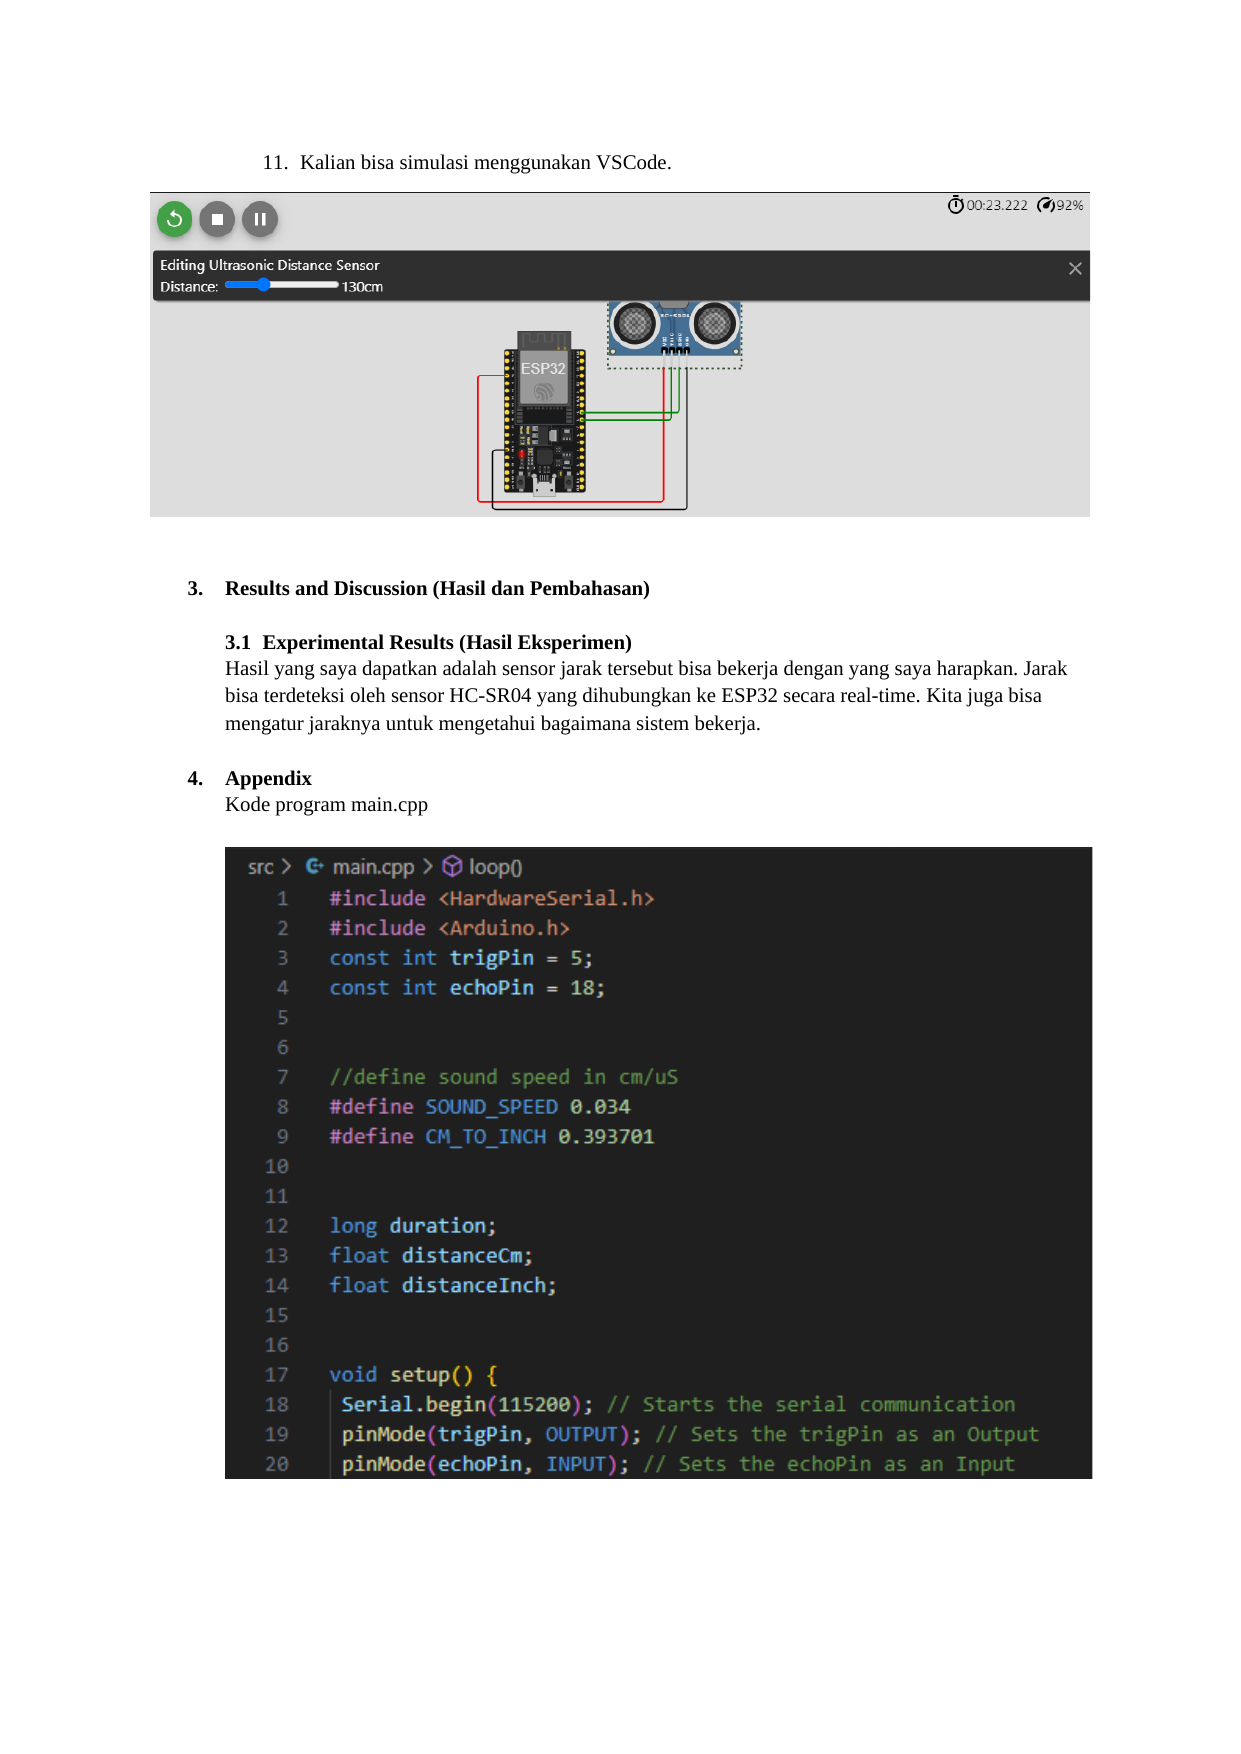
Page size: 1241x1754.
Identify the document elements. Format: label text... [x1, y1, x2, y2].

list Hasil yang saya dapatkan adalah sensor jarak tersebut bisa bekerja dengan yang saya harapkan. Jarak bisa terdeteksi oleh sensor HC-SR04 yang dihubungkan ke ESP32 secara real-time. Kita juga bisa mengatur jaraknya untuk mengetahui bagaimana sistem bekerja. [225, 656, 1090, 735]
list Kode program main.cpp [225, 792, 1090, 816]
list Results and Discussion (Hasil dan Pembahasan) [187, 576, 1090, 600]
picture [150, 192, 1091, 517]
list Appendix [187, 766, 1090, 790]
picture [225, 847, 1093, 1479]
list Experimental Results (Hasil Eksperimen) [225, 629, 1090, 654]
list Kalian bisa simulasi menggunakan VSCode. [262, 150, 1090, 174]
